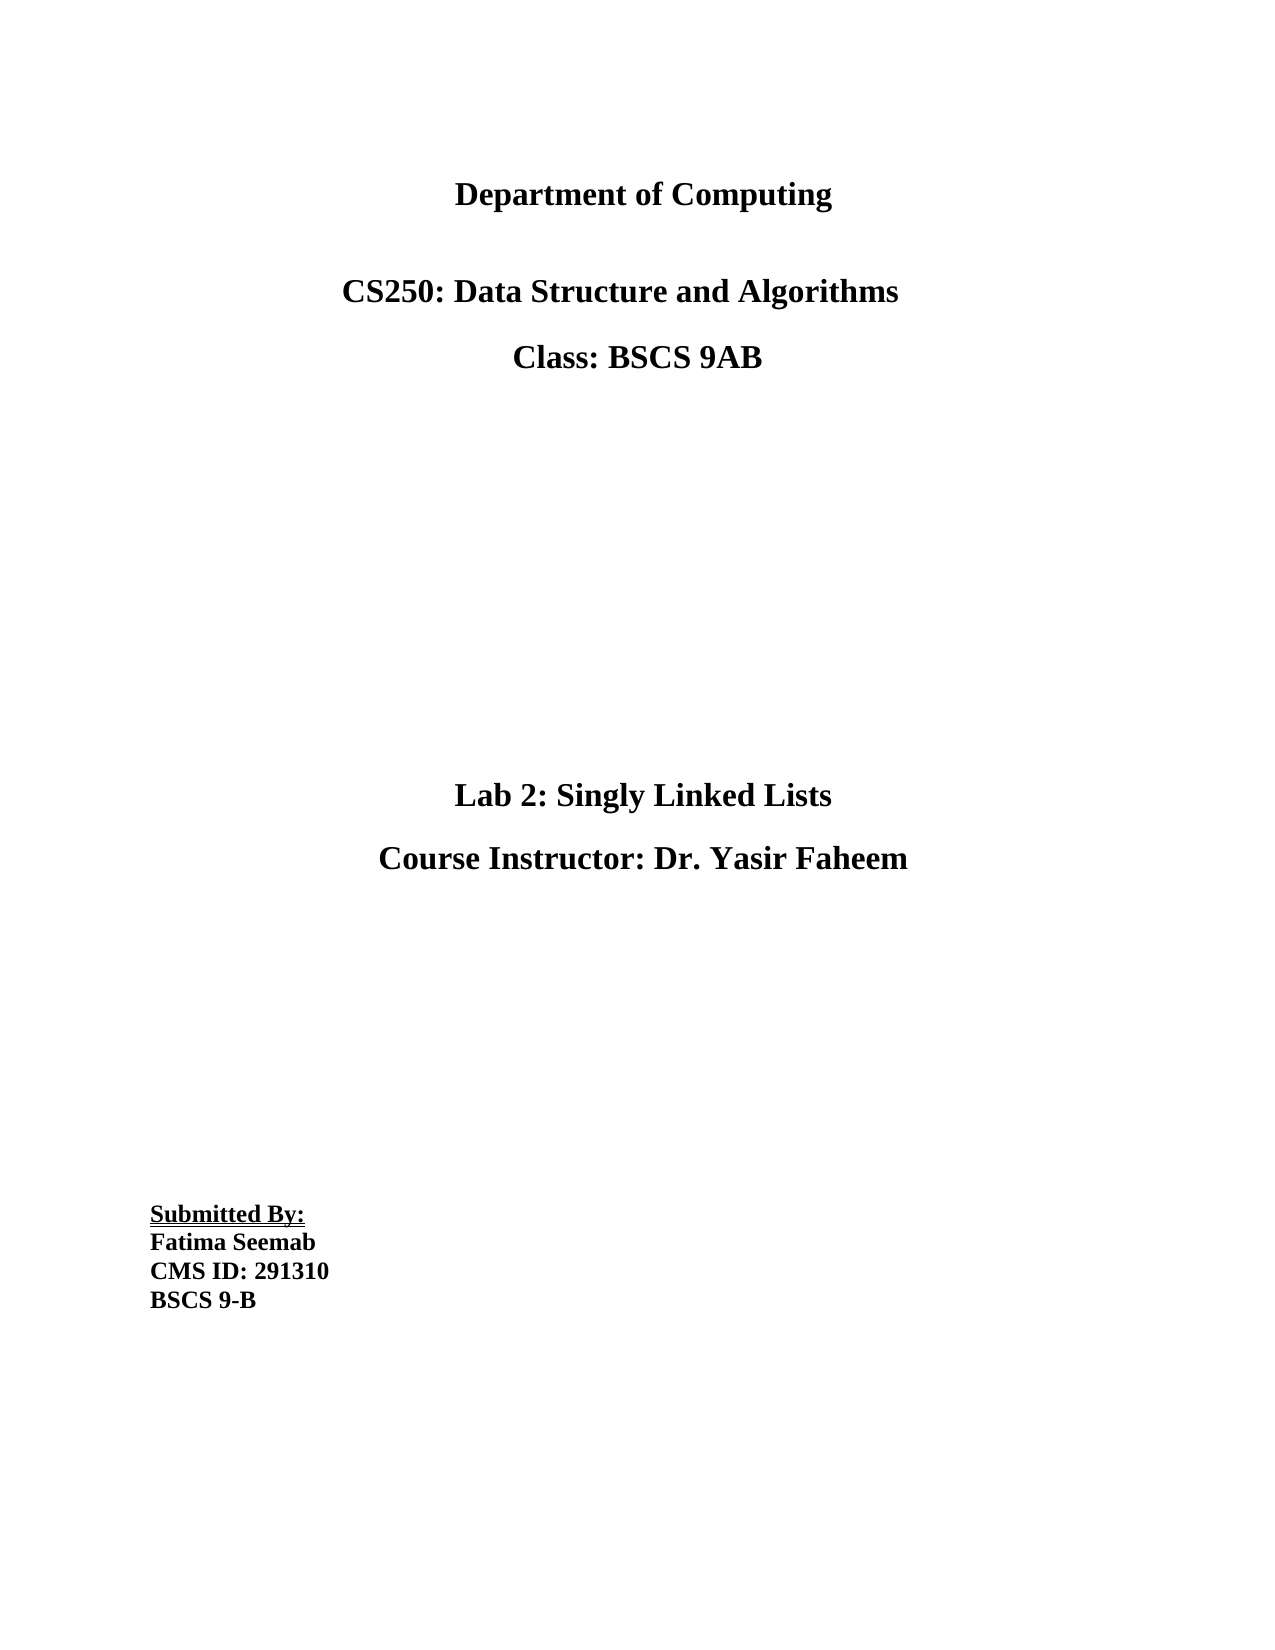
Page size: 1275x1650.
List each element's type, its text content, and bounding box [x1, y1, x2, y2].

subtitle Lab 2: Singly Linked Lists [162, 775, 1125, 813]
text CMS ID: 291310 [150, 1256, 1125, 1285]
subtitle Course Instructor: Dr. Yasir Faheem [162, 838, 1125, 877]
subtitle Department of Computing [162, 174, 1125, 246]
text BSCS 9-B [150, 1285, 1125, 1314]
text CS250: Data Structure and Algorithms [150, 271, 1125, 309]
text Submitted By: [150, 1199, 1125, 1227]
text Class: BSCS 9AB [150, 337, 1125, 376]
text Fatima Seemab [150, 1227, 1125, 1256]
